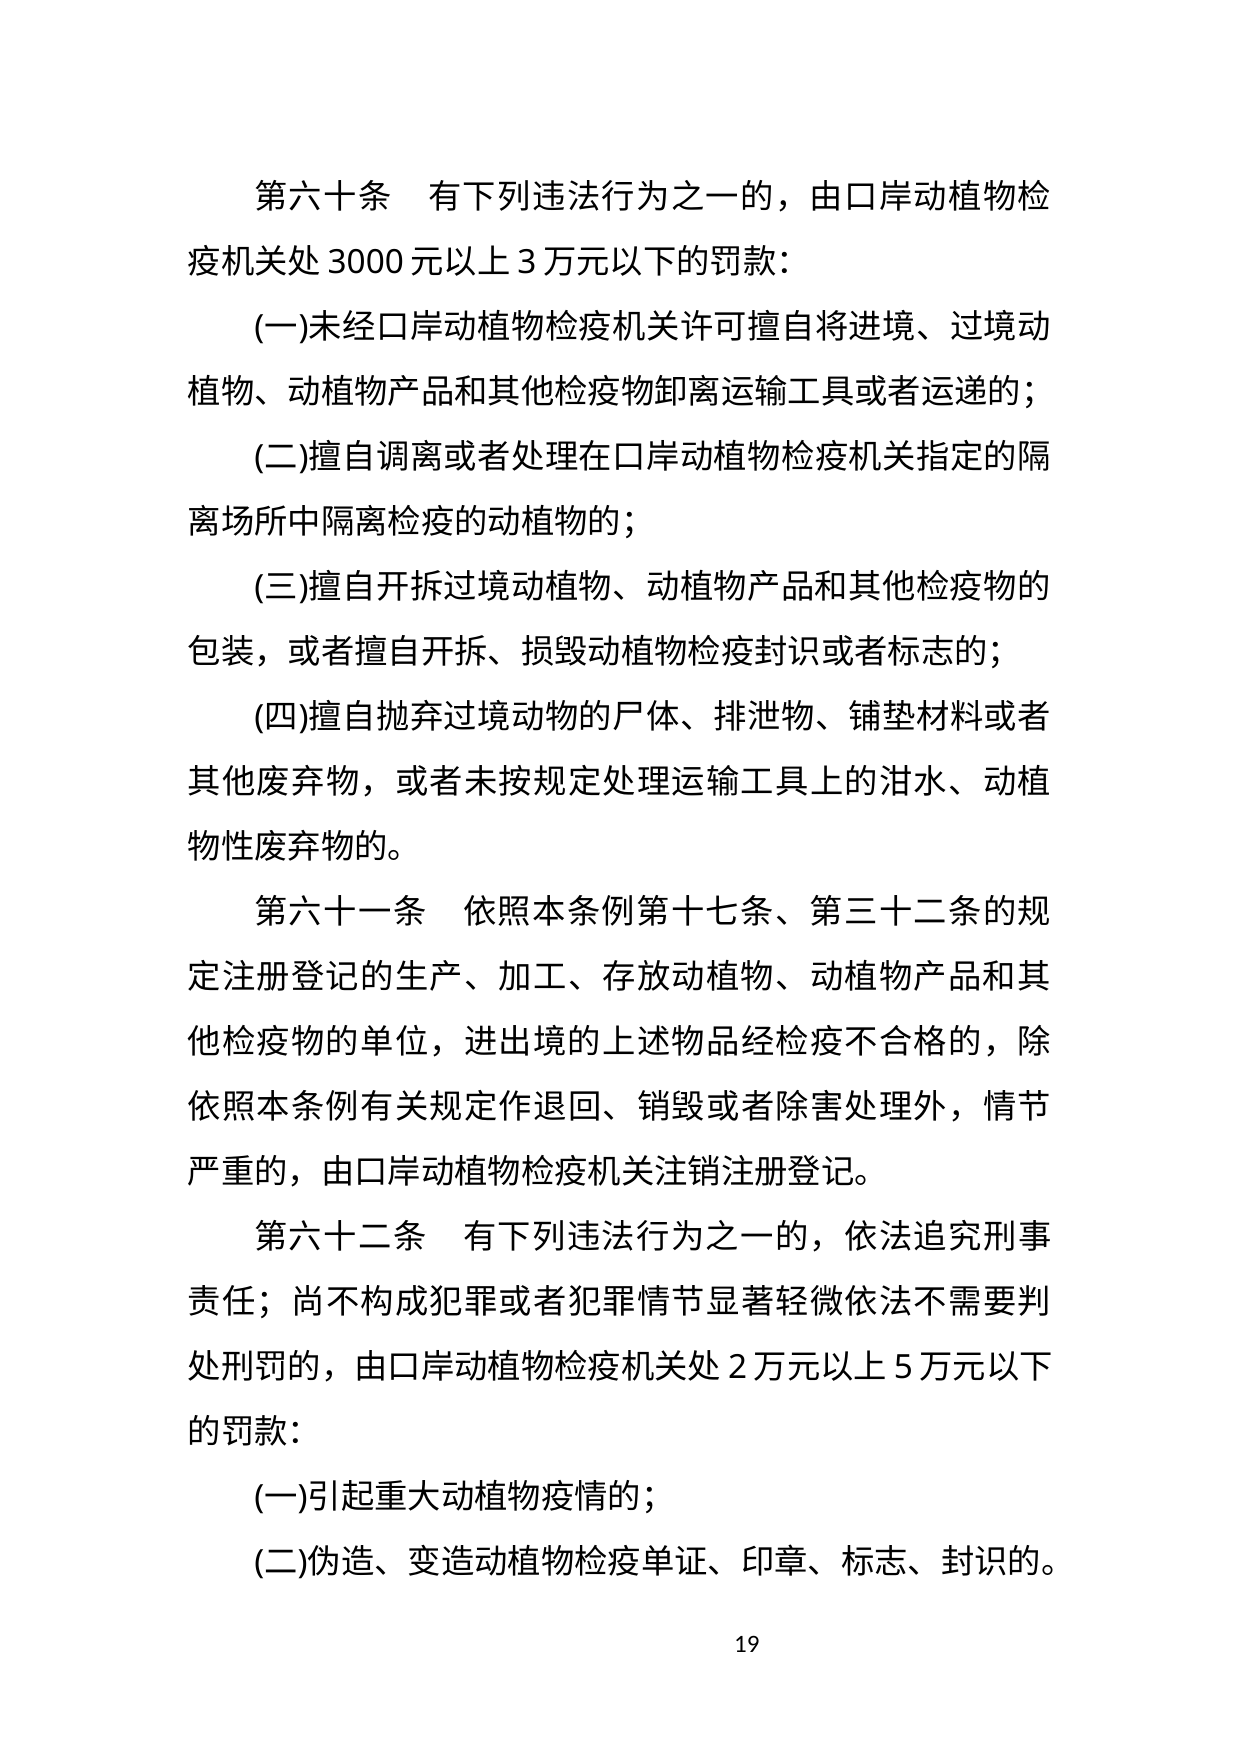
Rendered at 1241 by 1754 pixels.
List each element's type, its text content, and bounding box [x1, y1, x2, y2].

text (二)擅自调离或者处理在口岸动植物检疫机关指定的隔离场所中隔离检疫的动植物的； [187, 422, 1053, 552]
text (一)未经口岸动植物检疫机关许可擅自将进境、过境动植物、动植物产品和其他检疫物卸离运输工具或者运递的； [187, 292, 1053, 422]
text 第六十一条 依照本条例第十七条、第三十二条的规定注册登记的生产、加工、存放动植物、动植物产品和其他检疫物的单位，进出境的上述物品经检疫不合格的，除依照本条例有关规定作退回、销毁或者除害处理外，情节严重的，由口岸动植物检疫机关注销注册登记。 [187, 877, 1053, 1202]
text (四)擅自抛弃过境动物的尸体、排泄物、铺垫材料或者其他废弃物，或者未按规定处理运输工具上的泔水、动植物性废弃物的。 [187, 682, 1053, 877]
text (三)擅自开拆过境动植物、动植物产品和其他检疫物的包装，或者擅自开拆、损毁动植物检疫封识或者标志的； [187, 552, 1053, 682]
text (一)引起重大动植物疫情的； [187, 1462, 1053, 1527]
text 第六十条 有下列违法行为之一的，由口岸动植物检疫机关处3000元以上3万元以下的罚款： [187, 162, 1053, 292]
text (二)伪造、变造动植物检疫单证、印章、标志、封识的。 [187, 1527, 1053, 1592]
text 第六十二条 有下列违法行为之一的，依法追究刑事责任；尚不构成犯罪或者犯罪情节显著轻微依法不需要判处刑罚的，由口岸动植物检疫机关处2万元以上5万元以下的罚款： [187, 1202, 1053, 1462]
